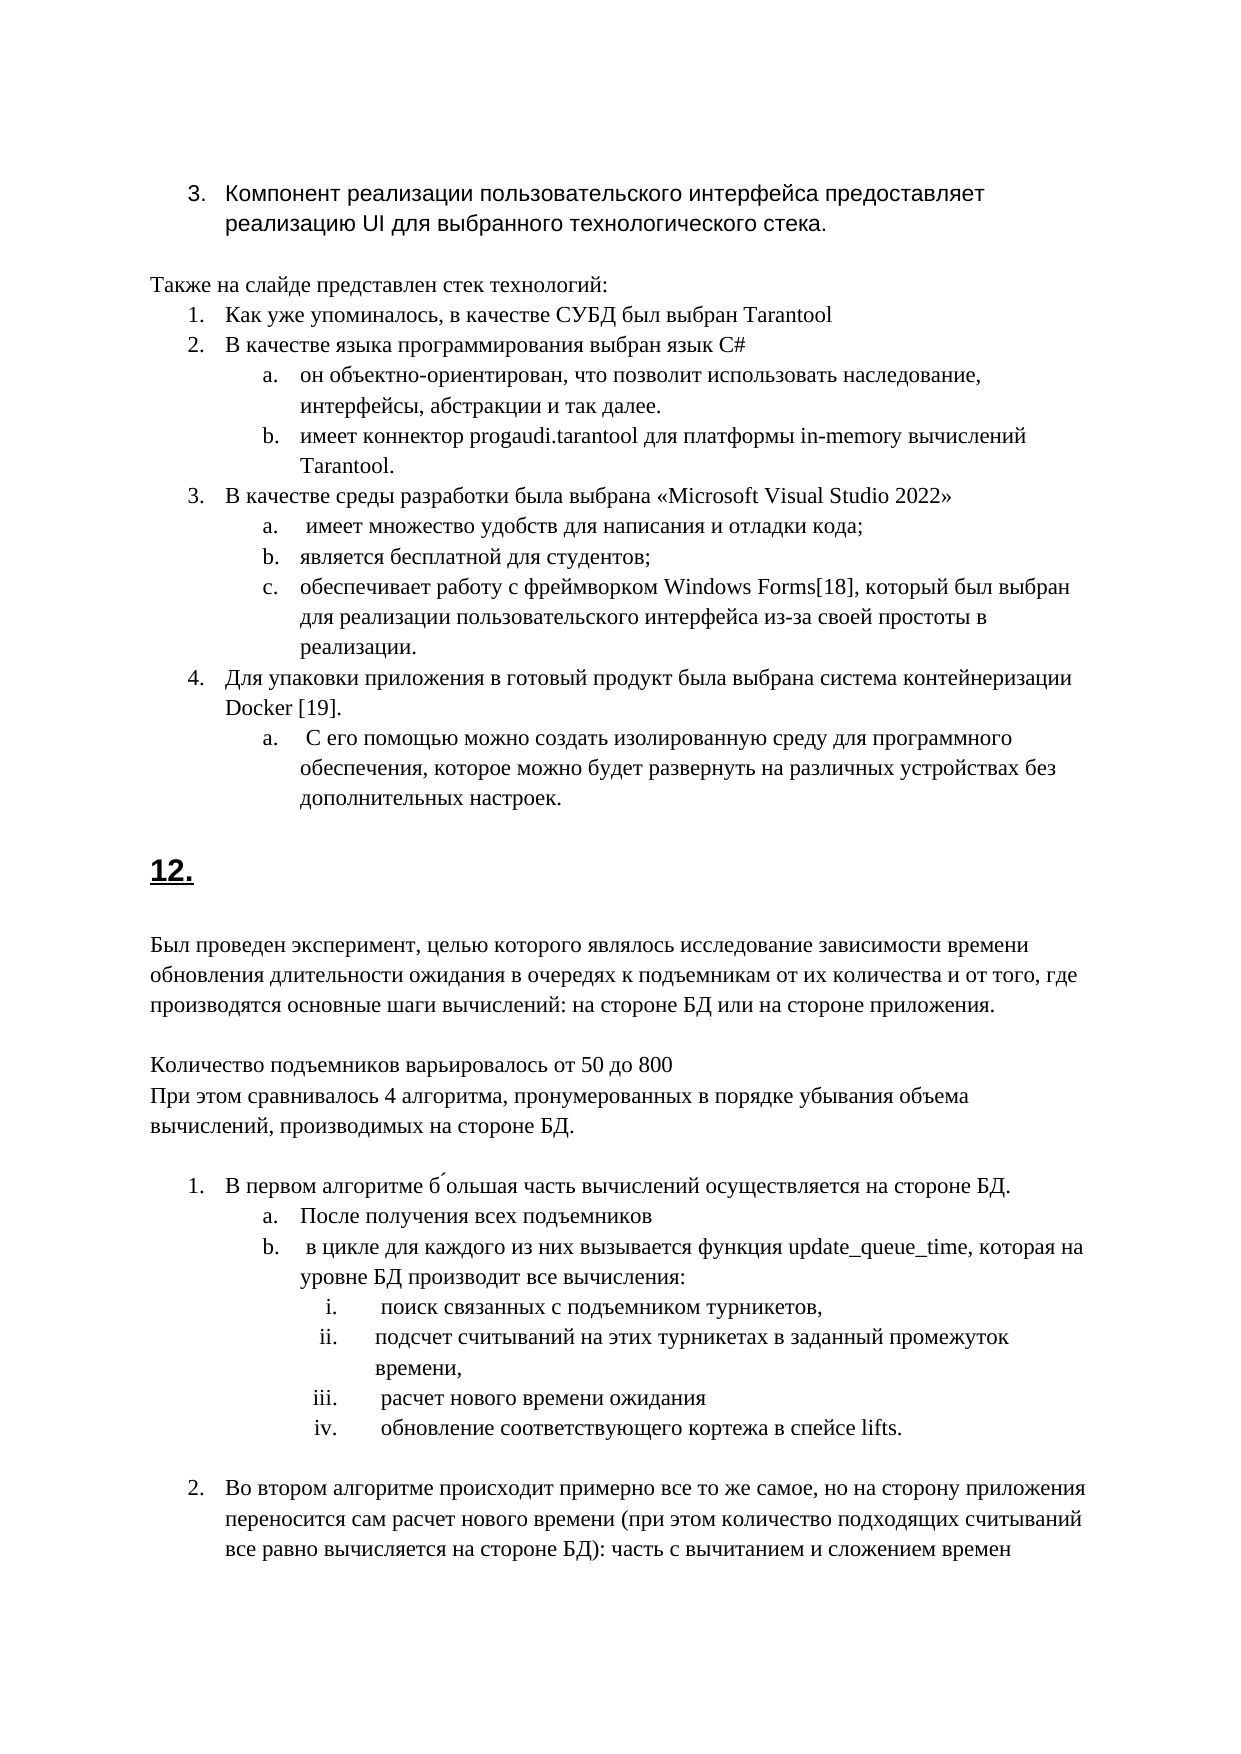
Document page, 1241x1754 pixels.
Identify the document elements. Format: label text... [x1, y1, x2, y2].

list Во втором алгоритме происходит примерно все то же самое, но на сторону приложения переносится сам расчет нового времени (при этом количество подходящих считываний все равно вычисляется на стороне БД): часть с вычитанием и сложением времен [187, 1474, 1090, 1561]
list В первом алгоритме б ́ольшая часть вычислений осуществляется на стороне БД. [187, 1172, 1090, 1199]
list имеет множество удобств для написания и отладки кода; [262, 512, 1090, 539]
list расчет нового времени ожидания [337, 1384, 1090, 1410]
list В качестве языка программирования выбран язык C# [187, 331, 1090, 358]
list он объектно-ориентирован, что позволит использовать наследование, интерфейсы, абстракции и так далее. [262, 361, 1090, 418]
list После получения всех подъемников [262, 1203, 1090, 1229]
list С его помощью можно создать изолированную среду для программного обеспечения, которое можно будет развернуть на различных устройствах без дополнительных настроек. [262, 724, 1090, 811]
text Количество подъемников варьировалось от 50 до 800 [150, 1052, 1090, 1078]
list Компонент реализации пользовательского интерфейса предоставляет реализацию UI для выбранного технологического стека. [187, 180, 1090, 237]
list поиск связанных с подъемником турникетов, [337, 1293, 1090, 1319]
list подсчет считываний на этих турникетах в заданный промежуток времени, [337, 1323, 1090, 1380]
list обновление соответствующего кортежа в спейсе lifts. [337, 1414, 1090, 1440]
text Также на слайде представлен стек технологий: [150, 271, 1090, 297]
text Был проведен эксперимент, целью которого являлось исследование зависимости времени обновления длительности ожидания в очередях к подъемникам от их количества и от того, где производятся основные шаги вычислений: на стороне БД или на стороне приложения. [150, 931, 1090, 1017]
list имеет коннектор progaudi.tarantool для платформы in-memory вычислений Tarantool. [262, 422, 1090, 478]
list в цикле для каждого из них вызывается функция update_queue_time, которая на уровне БД производит все вычисления: [262, 1233, 1090, 1289]
text При этом сравнивалось 4 алгоритма, пронумерованных в порядке убывания объема вычислений, производимых на стороне БД. [150, 1082, 1090, 1138]
subtitle 12. [150, 852, 1090, 888]
list В качестве среды разработки была выбрана «Microsoft Visual Studio 2022» [187, 482, 1090, 509]
list Как уже упоминалось, в качестве СУБД был выбран Tarantool [187, 301, 1090, 327]
list является бесплатной для студентов; [262, 543, 1090, 569]
list обеспечивает работу с фреймворком Windows Forms[18], который был выбран для реализации пользовательского интерфейса из-за своей простоты в реализации. [262, 573, 1090, 660]
list Для упаковки приложения в готовый продукт была выбрана система контейнеризации Docker [19]. [187, 663, 1090, 720]
